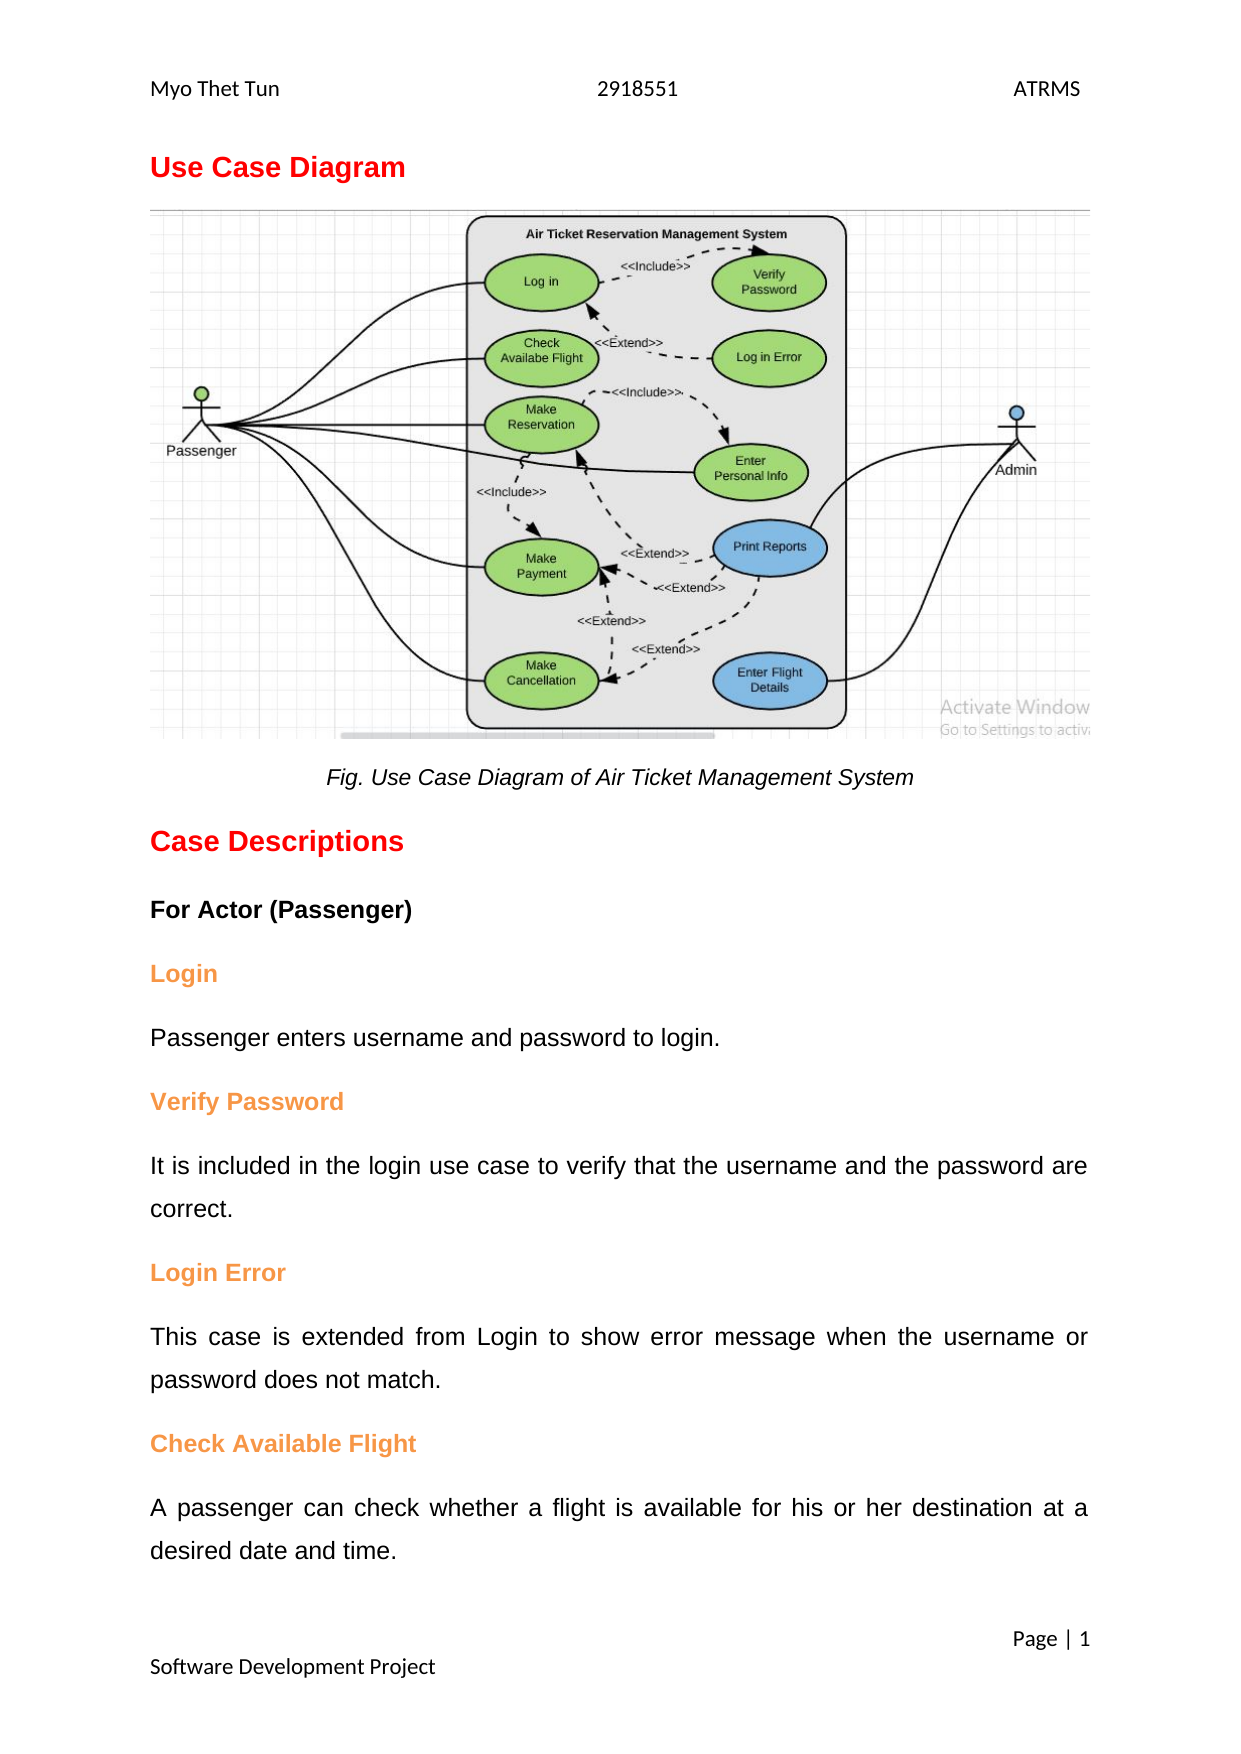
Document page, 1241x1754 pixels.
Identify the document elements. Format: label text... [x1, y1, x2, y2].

text Passenger enters username and password to login. [150, 1023, 1090, 1052]
text It is included in the login use case to verify that the username and the password are correct. [150, 1151, 1090, 1223]
text A passenger can check whether a flight is available for his or her destination at a desired date and time. [150, 1493, 1090, 1565]
text This case is extended from Login to show error message when the username or password does not match. [150, 1322, 1090, 1394]
text Check Available Flight [150, 1429, 1090, 1458]
text Login [150, 959, 1090, 988]
picture [150, 209, 1091, 739]
text Case Descriptions [150, 824, 1090, 858]
text Login Error [150, 1258, 1090, 1287]
text Fig. Use Case Diagram of Air Ticket Management System [150, 764, 1090, 790]
text Verify Password [150, 1087, 1090, 1116]
text Use Case Diagram [150, 150, 1090, 183]
text For Actor (Passenger) [150, 895, 1090, 924]
